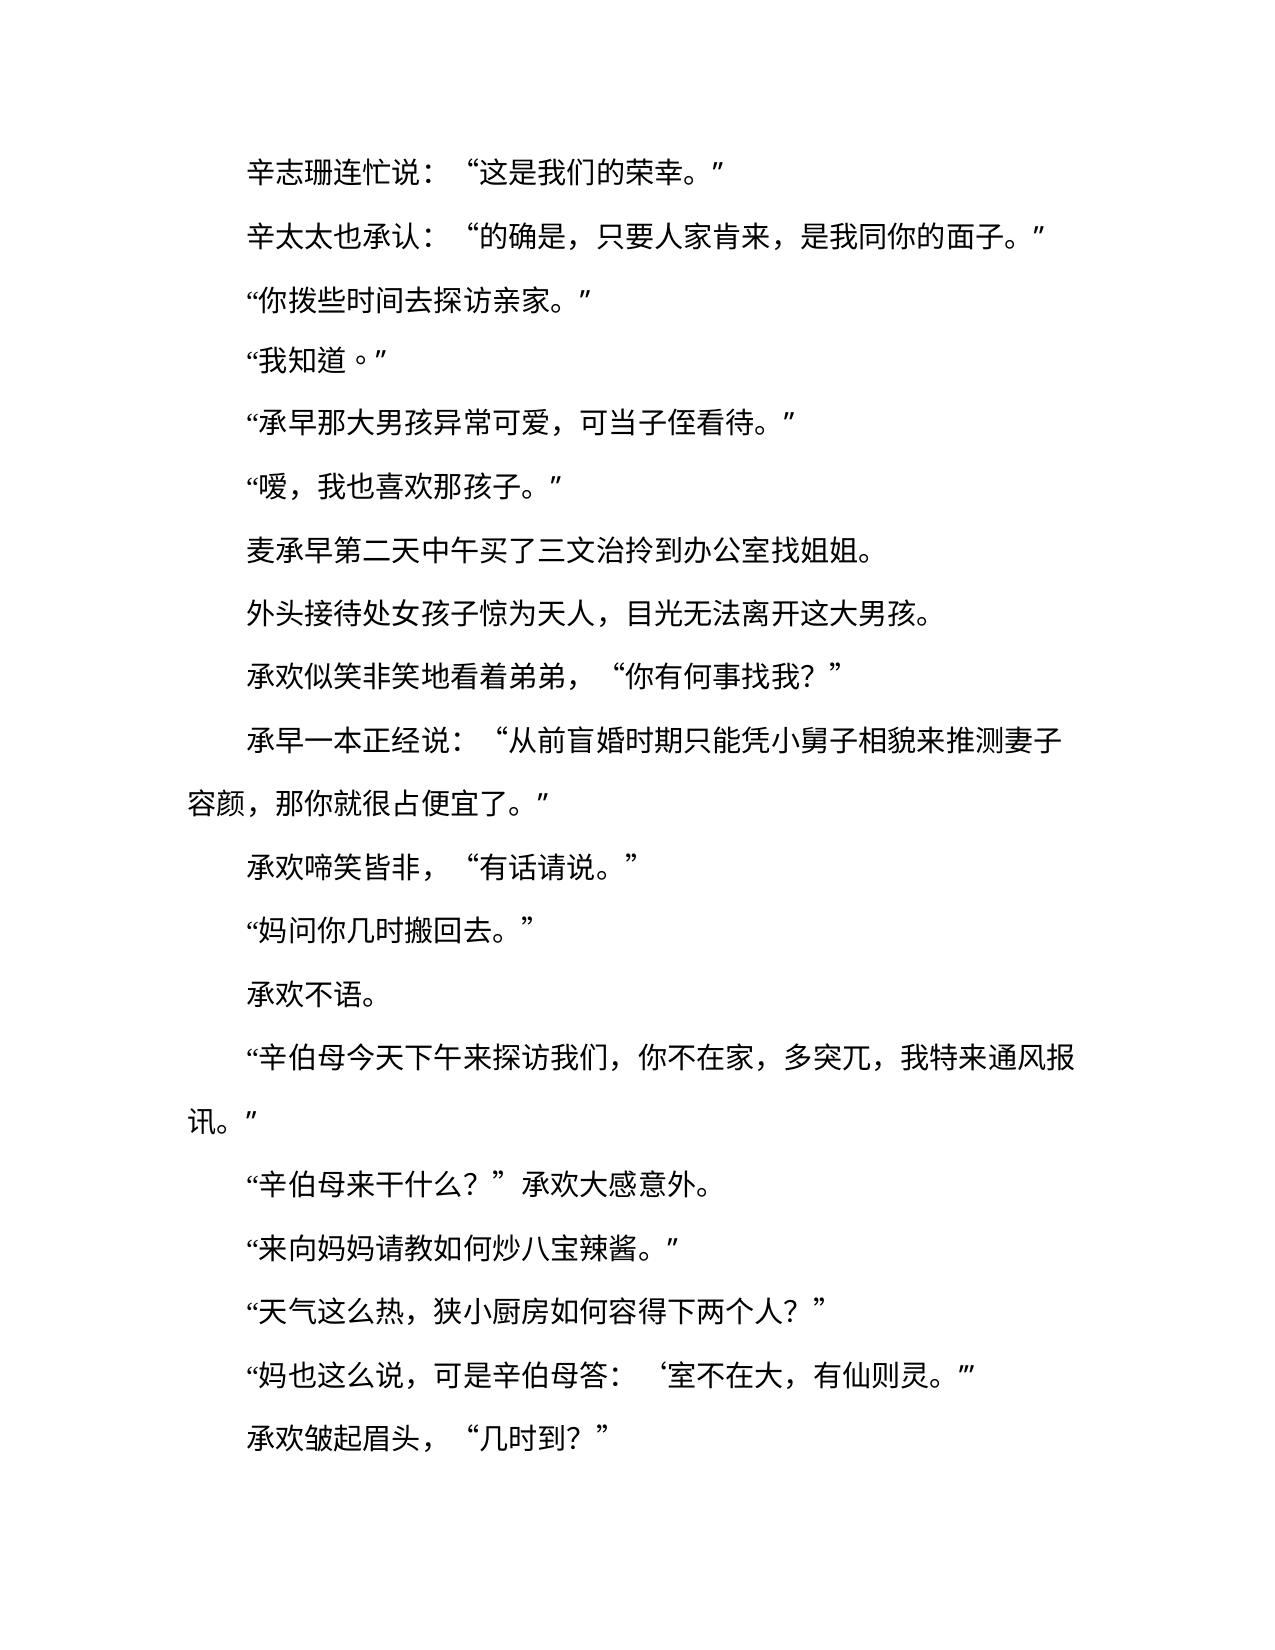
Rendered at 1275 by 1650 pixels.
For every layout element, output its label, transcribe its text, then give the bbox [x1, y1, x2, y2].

text 麦承早第二天中午买了三文治拎到办公室找姐姐。 [187, 527, 1087, 569]
text 承欢啼笑皆非，“有话请说。” [187, 844, 1087, 887]
text “承早那大男孩异常可爱，可当子侄看待。” [187, 400, 1087, 442]
text “天气这么热，狭小厨房如何容得下两个人？” [187, 1289, 1087, 1331]
text 承欢似笑非笑地看着弟弟，“你有何事找我？” [187, 654, 1087, 696]
text 承早一本正经说：“从前盲婚时期只能凭小舅子相貌来推测妻子容颜，那你就很占便宜了。” [187, 717, 1087, 823]
text 承欢皱起眉头，“几时到？” [187, 1416, 1087, 1458]
text “你拨些时间去探访亲家。” [187, 277, 1087, 319]
text “妈问你几时搬回去。” [187, 908, 1087, 950]
text “辛伯母今天下午来探访我们，你不在家，多突兀，我特来通风报讯。” [187, 1035, 1087, 1141]
text 外头接待处女孩子惊为天人，目光无法离开这大男孩。 [187, 591, 1087, 633]
text 承欢不语。 [187, 971, 1087, 1014]
text 辛志珊连忙说：“这是我们的荣幸。” [187, 150, 1087, 192]
text “嗳，我也喜欢那孩子。” [187, 464, 1087, 506]
text “辛伯母来干什么？”承欢大感意外。 [187, 1162, 1087, 1204]
text “我知道。” [187, 341, 1087, 380]
text “妈也这么说，可是辛伯母答：‘室不在大，有仙则灵。’” [187, 1352, 1087, 1394]
text 辛太太也承认：“的确是，只要人家肯来，是我同你的面子。” [187, 213, 1087, 256]
text “来向妈妈请教如何炒八宝辣酱。” [187, 1225, 1087, 1268]
